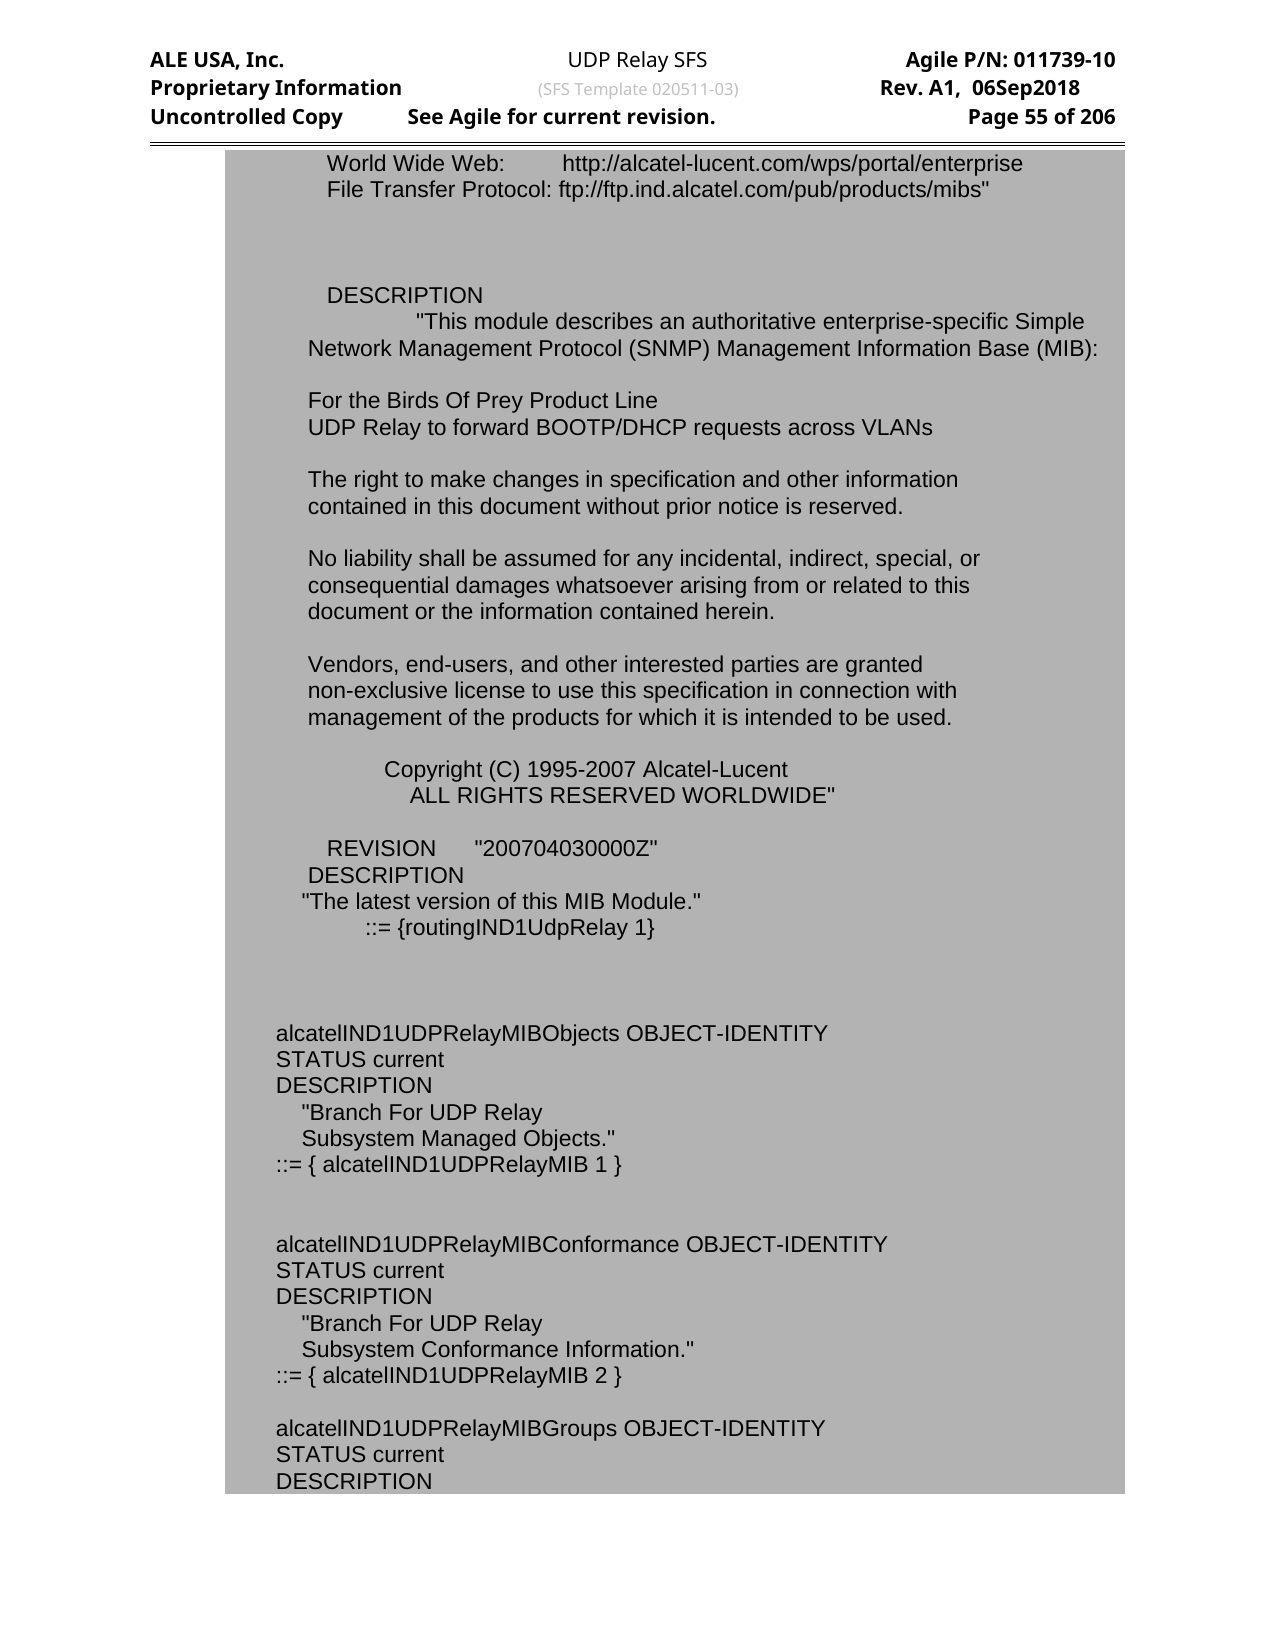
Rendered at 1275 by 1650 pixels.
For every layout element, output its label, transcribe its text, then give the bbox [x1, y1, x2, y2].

text non-exclusive license to use this specification in connection with [225, 677, 1125, 703]
text ALL RIGHTS RESERVED WORLDWIDE" [225, 782, 1125, 809]
text File Transfer Protocol: ftp://ftp.ind.alcatel.com/pub/products/mibs" [225, 176, 1125, 203]
text contained in this document without prior notice is reserved. [225, 493, 1125, 519]
text "This module describes an authoritative enterprise-specific Simple [225, 308, 1125, 334]
text Vendors, end-users, and other interested parties are granted [225, 651, 1125, 677]
text STATUS current [225, 1441, 1125, 1468]
text "Branch For UDP Relay [225, 1099, 1125, 1125]
text UDP Relay to forward BOOTP/DHCP requests across VLANs [225, 413, 1125, 440]
text Subsystem Managed Objects." [225, 1125, 1125, 1151]
text The right to make changes in specification and other information [225, 466, 1125, 493]
text ::= { alcatelIND1UDPRelayMIB 1 } [225, 1151, 1125, 1178]
text consequential damages whatsoever arising from or related to this [225, 572, 1125, 598]
text REVISION "200704030000Z" [225, 835, 1125, 862]
text alcatelIND1UDPRelayMIBObjects OBJECT-IDENTITY [225, 1020, 1125, 1046]
text "The latest version of this MIB Module." [225, 888, 1125, 914]
text DESCRIPTION [225, 862, 1125, 888]
text ::= { alcatelIND1UDPRelayMIB 2 } [225, 1362, 1125, 1389]
text World Wide Web: http://alcatel-lucent.com/wps/portal/enterprise [225, 150, 1125, 176]
text No liability shall be assumed for any incidental, indirect, special, or [225, 545, 1125, 572]
text management of the products for which it is intended to be used. [225, 703, 1125, 730]
text DESCRIPTION [225, 1072, 1125, 1099]
text ::= {routingIND1UdpRelay 1} [225, 914, 1125, 941]
text document or the information contained herein. [225, 598, 1125, 624]
text STATUS current [225, 1257, 1125, 1283]
text DESCRIPTION [225, 1468, 1125, 1494]
text STATUS current [225, 1046, 1125, 1072]
text Network Management Protocol (SNMP) Management Information Base (MIB): [225, 334, 1125, 361]
text "Branch For UDP Relay [225, 1309, 1125, 1336]
text Copyright (C) 1995-2007 Alcatel-Lucent [225, 756, 1125, 782]
text alcatelIND1UDPRelayMIBGroups OBJECT-IDENTITY [225, 1415, 1125, 1441]
text alcatelIND1UDPRelayMIBConformance OBJECT-IDENTITY [225, 1231, 1125, 1257]
text DESCRIPTION [225, 1283, 1125, 1309]
text For the Birds Of Prey Product Line [225, 387, 1125, 413]
text Subsystem Conformance Information." [225, 1336, 1125, 1362]
text DESCRIPTION [225, 282, 1125, 308]
